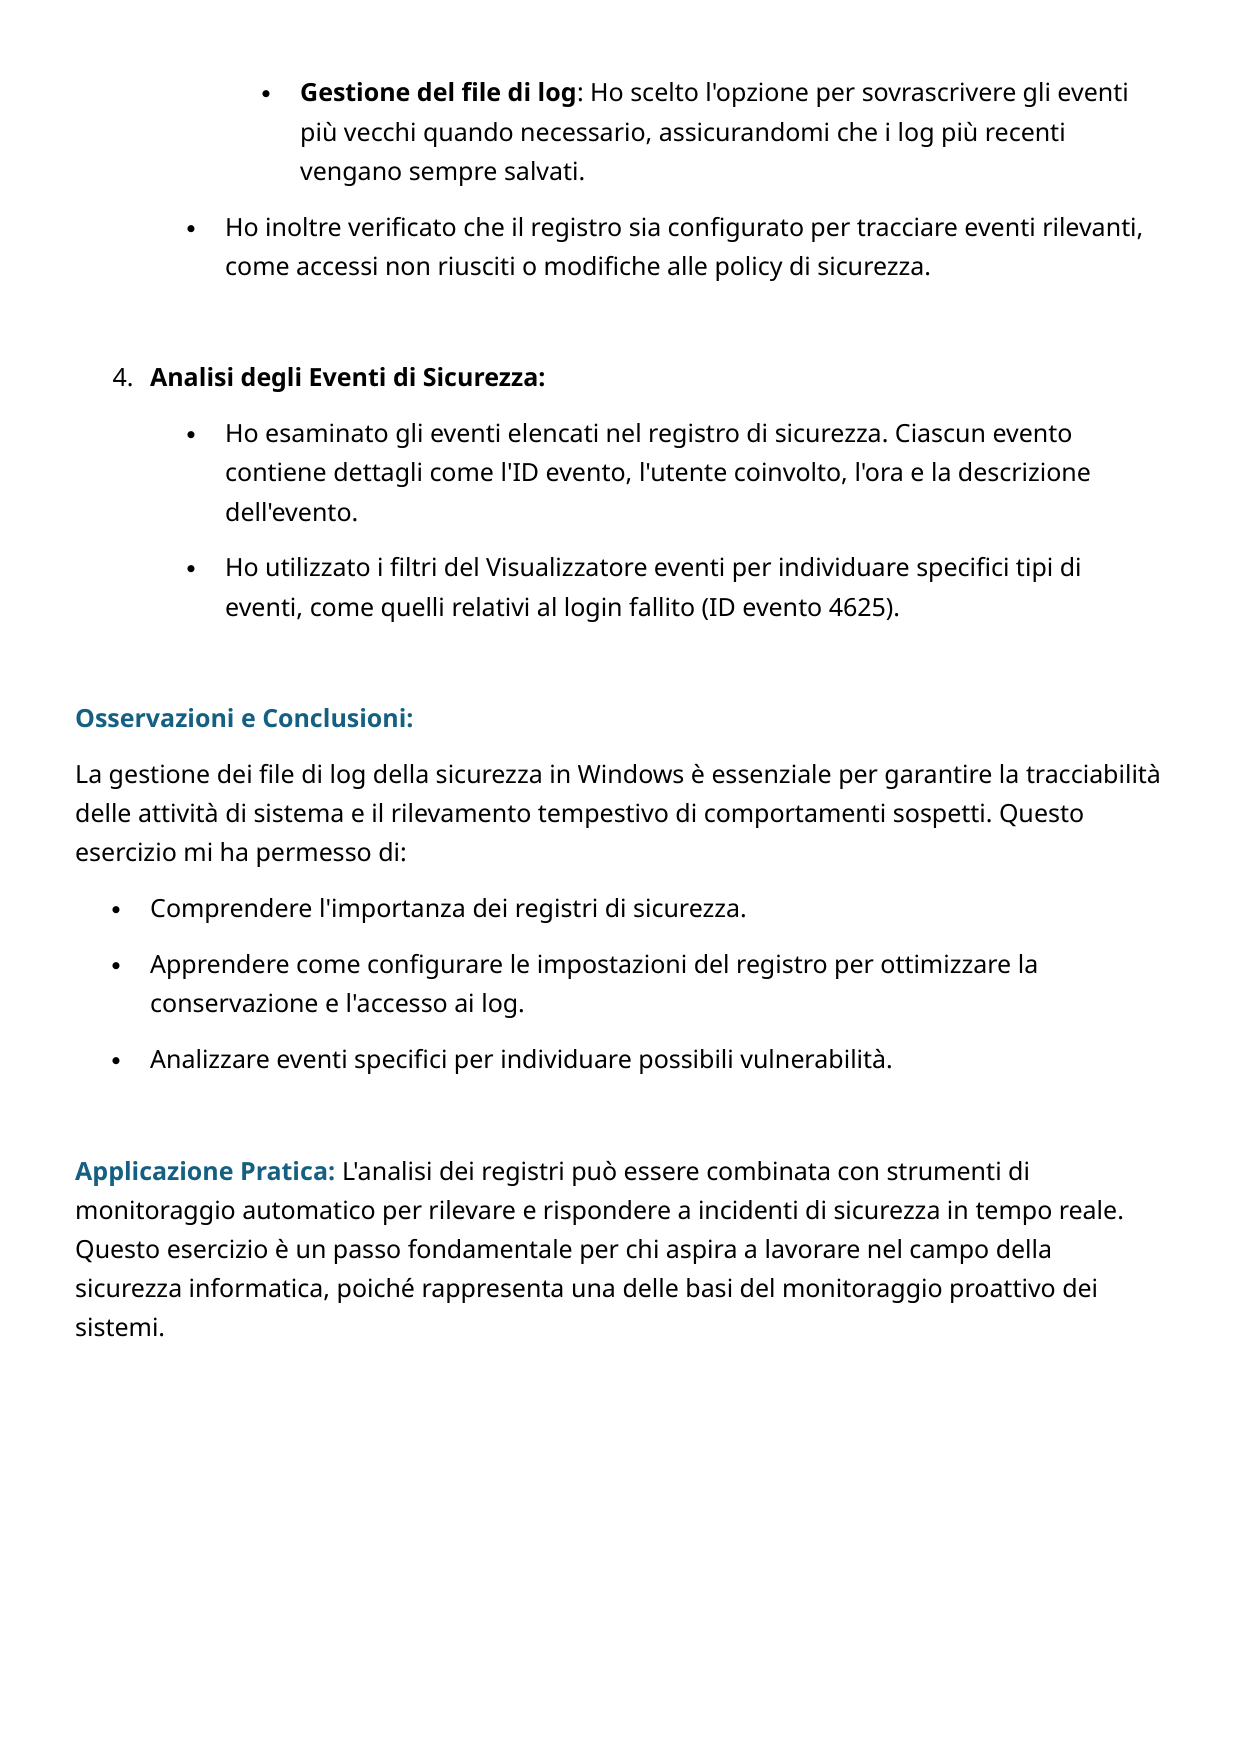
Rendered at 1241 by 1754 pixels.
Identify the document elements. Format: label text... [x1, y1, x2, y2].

list Gestione del file di log: Ho scelto l'opzione per sovrascrivere gli eventi più vecchi quando necessario, assicurandomi che i log più recenti vengano sempre salvati. [262, 75, 1165, 187]
text Applicazione Pratica: L'analisi dei registri può essere combinata con strumenti di monitoraggio automatico per rilevare e rispondere a incidenti di sicurezza in tempo reale. Questo esercizio è un passo fondamentale per chi aspira a lavorare nel campo della sicurezza informatica, poiché rappresenta una delle basi del monitoraggio proattivo dei sistemi. [75, 1153, 1165, 1344]
list Apprendere come configurare le impostazioni del registro per ottimizzare la conservazione e l'accesso ai log. [112, 947, 1165, 1020]
list Analisi degli Eventi di Sicurezza: [112, 360, 1165, 394]
list Ho utilizzato i filtri del Visualizzatore eventi per individuare specifici tipi di eventi, come quelli relativi al login fallito (ID evento 4625). [187, 550, 1165, 623]
list Ho esaminato gli eventi elencati nel registro di sicurezza. Ciascun evento contiene dettagli come l'ID evento, l'utente coinvolto, l'ora e la descrizione dell'evento. [187, 416, 1165, 528]
text Osservazioni e Conclusioni: [75, 701, 1165, 735]
list Comprendere l'importanza dei registri di sicurezza. [112, 891, 1165, 925]
list Ho inoltre verificato che il registro sia configurato per tracciare eventi rilevanti, come accessi non riusciti o modifiche alle policy di sicurezza. [187, 209, 1165, 282]
list Analizzare eventi specifici per individuare possibili vulnerabilità. [112, 1042, 1165, 1076]
text La gestione dei file di log della sicurezza in Windows è essenziale per garantire la tracciabilità delle attività di sistema e il rilevamento tempestivo di comportamenti sospetti. Questo esercizio mi ha permesso di: [75, 757, 1165, 869]
